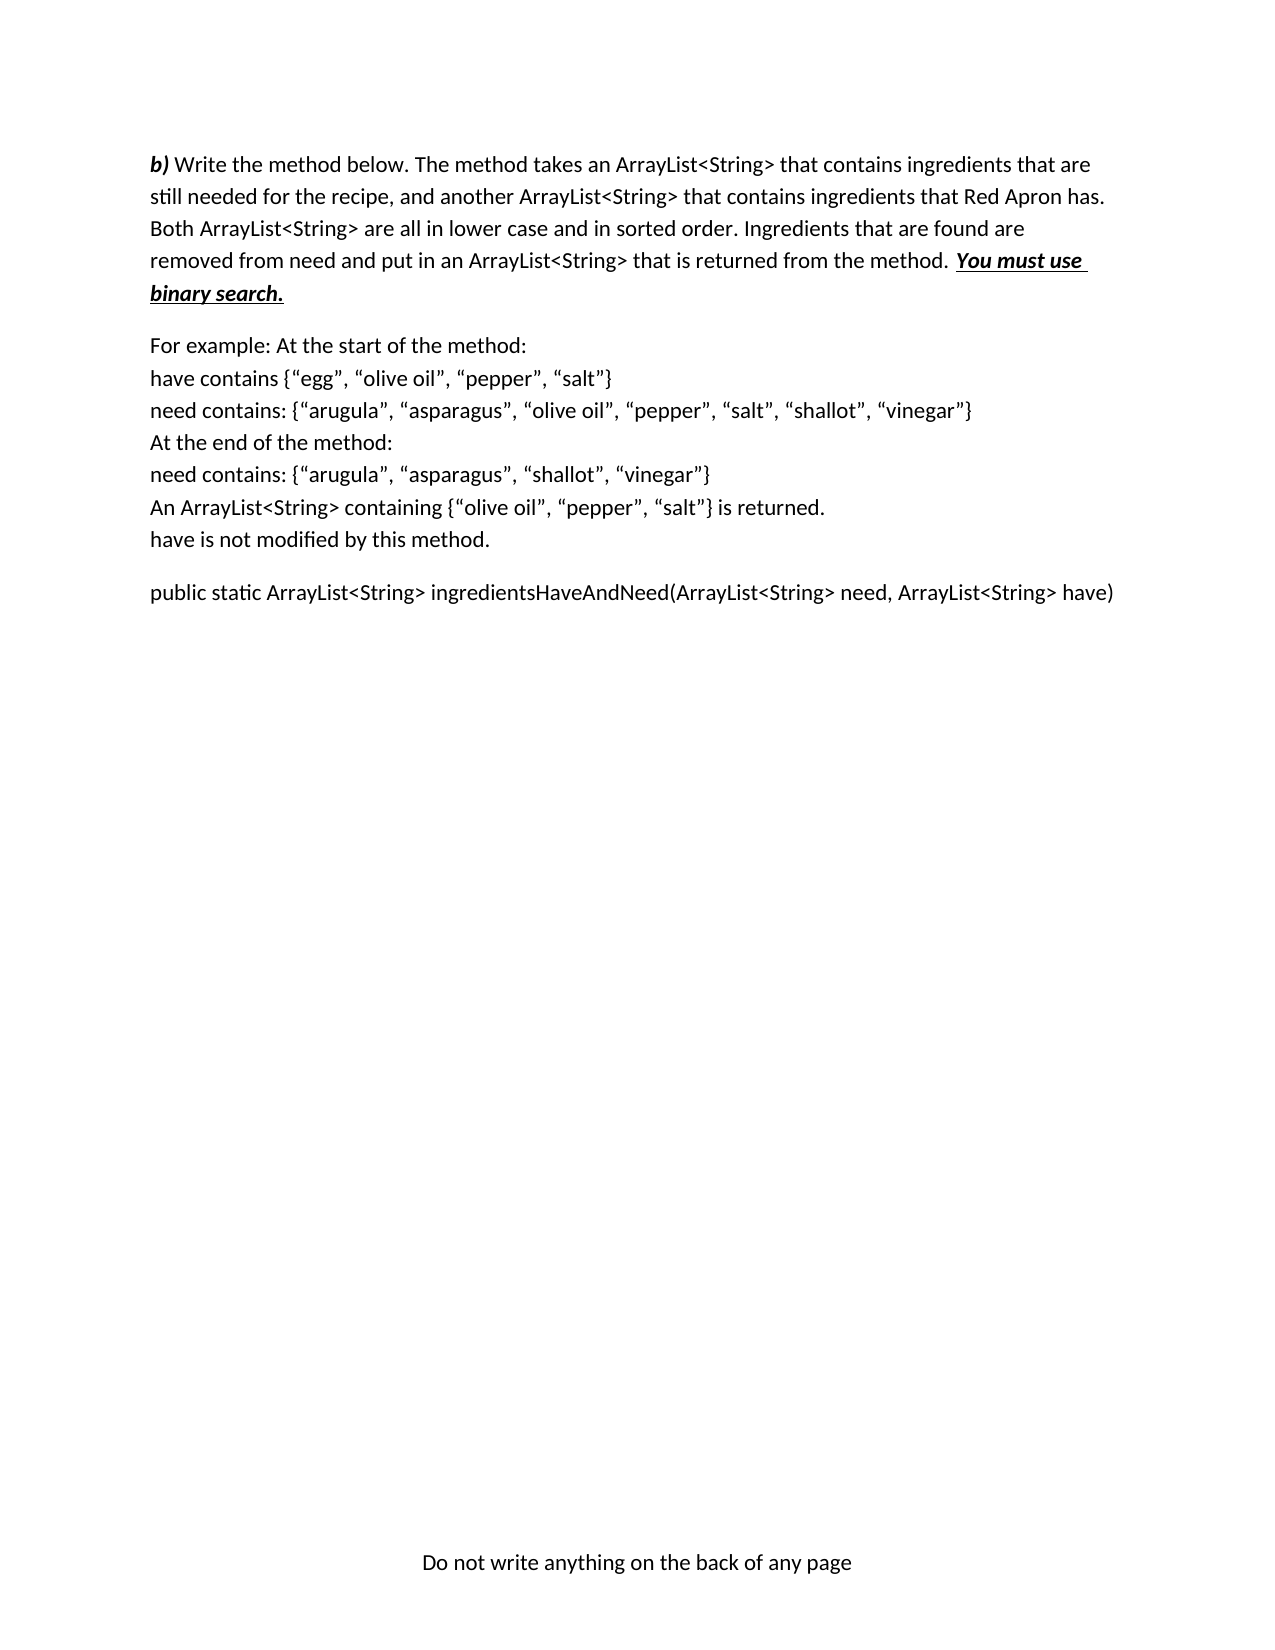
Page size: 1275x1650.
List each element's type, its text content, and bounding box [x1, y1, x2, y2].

text need contains: {“arugula”, “asparagus”, “olive oil”, “pepper”, “salt”, “shallot”, “vinegar”} At the end of the method: [150, 396, 975, 456]
text need contains: {“arugula”, “asparagus”, “shallot”, “vinegar”} [150, 461, 1204, 488]
text public static ArrayList<String> ingredientsHaveAndNeed(ArrayList<String> need, ArrayList<String> have) [150, 578, 1204, 606]
text An ArrayList<String> containing {“olive oil”, “pepper”, “salt”} is returned. have is not modified by this method. [150, 493, 828, 553]
list Write the method below. The method takes an ArrayList<String> that contains ingredients that are still needed for the recipe, and another ArrayList<String> that contains ingredients that Red Apron has. Both ArrayList<String> are all in lower case and in sorted order. Ingredients that are found are removed from need and put in an ArrayList<String> that is returned from the method. You must use binary search. [150, 150, 1113, 307]
text have contains {“egg”, “olive oil”, “pepper”, “salt”} [150, 364, 1204, 392]
text For example: At the start of the method: [150, 332, 1204, 360]
